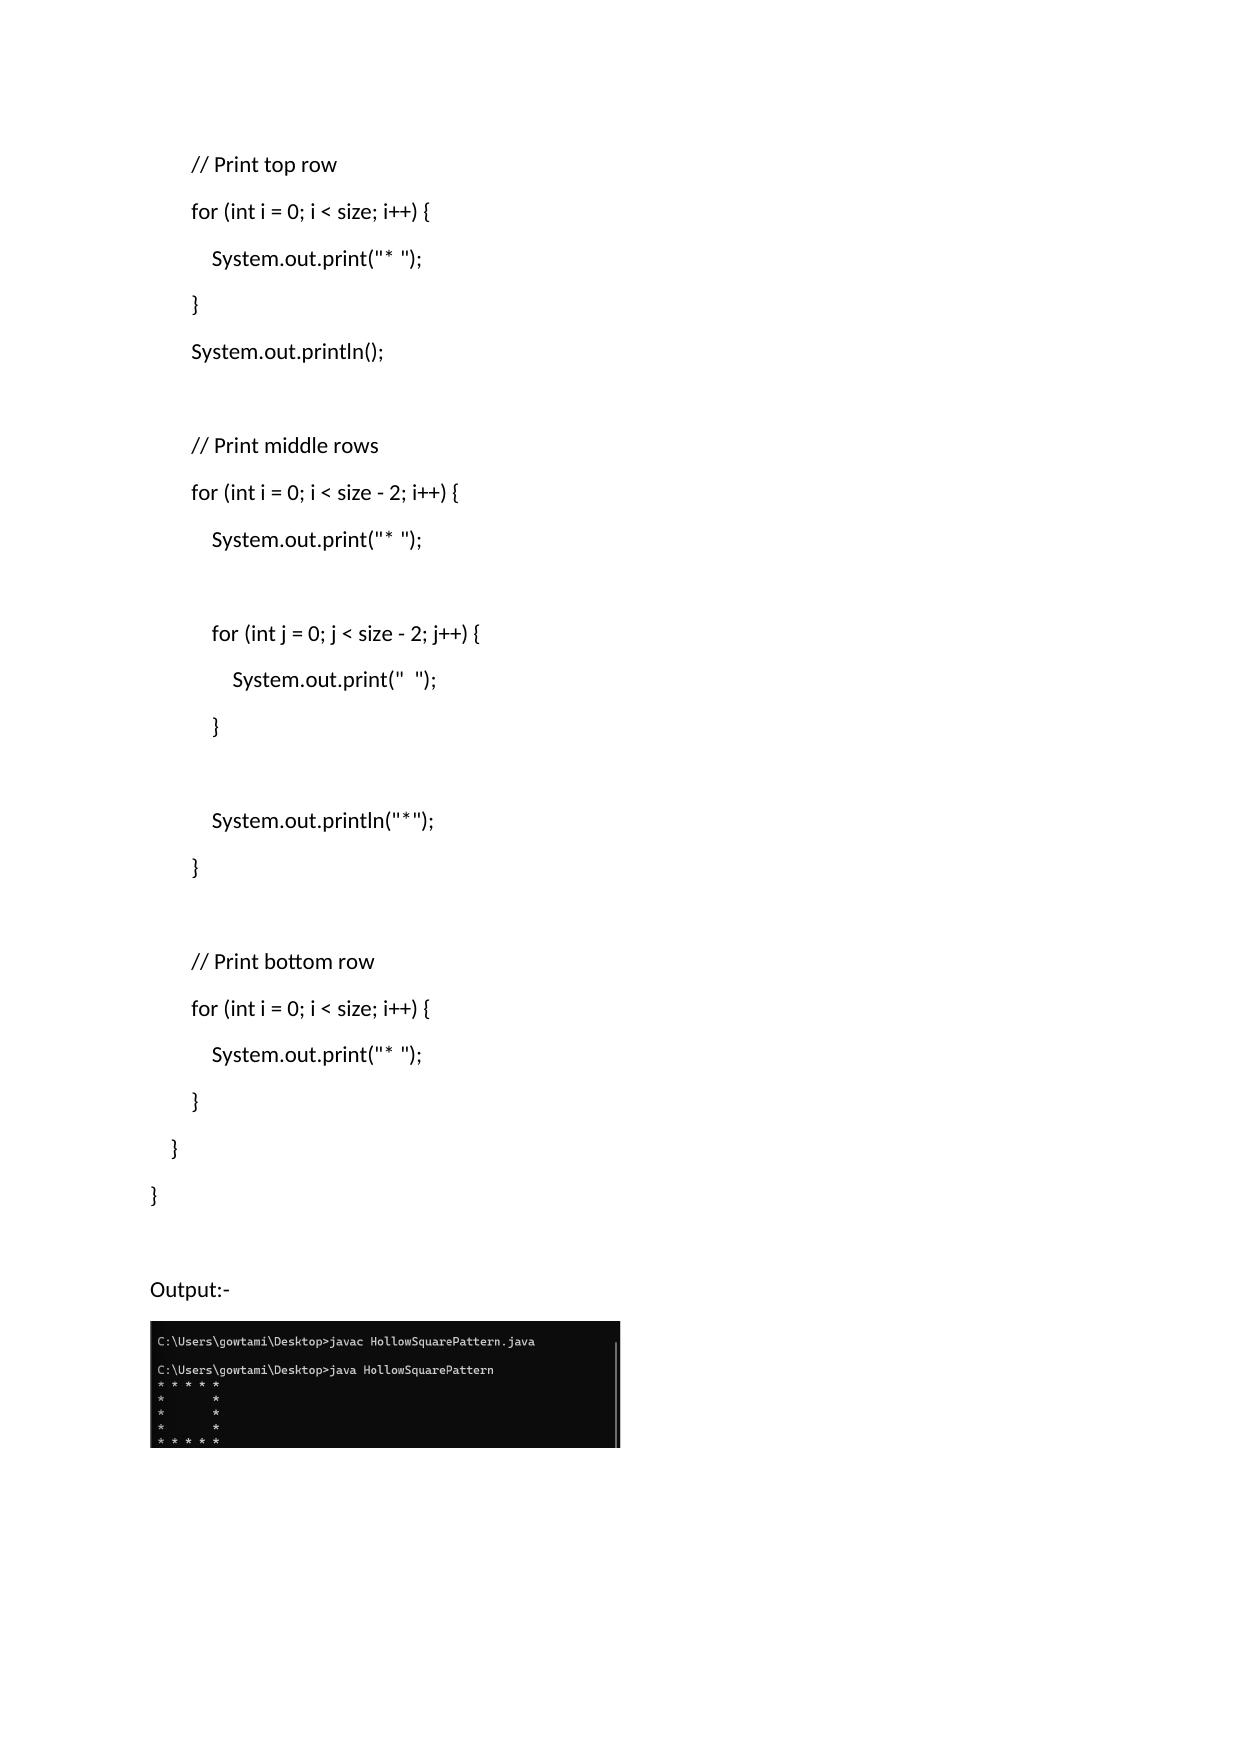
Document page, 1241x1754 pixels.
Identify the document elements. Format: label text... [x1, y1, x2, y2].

text Output:- [150, 1275, 1090, 1303]
text System.out.println("*"); [150, 806, 1090, 834]
text for (int j = 0; j < size - 2; j++) { [150, 619, 1090, 647]
text } [150, 1134, 1090, 1162]
text System.out.print("* "); [150, 244, 1090, 272]
text for (int i = 0; i < size; i++) { [150, 994, 1090, 1022]
text // Print top row [150, 150, 1090, 178]
text } [150, 1181, 1090, 1209]
text } [150, 712, 1090, 741]
text // Print middle rows [150, 431, 1090, 459]
text for (int i = 0; i < size - 2; i++) { [150, 478, 1090, 506]
text } [150, 291, 1090, 319]
text System.out.print("* "); [150, 525, 1090, 553]
text for (int i = 0; i < size; i++) { [150, 197, 1090, 225]
picture [150, 1321, 621, 1448]
text System.out.print("* "); [150, 1041, 1090, 1069]
text System.out.print(" "); [150, 666, 1090, 694]
text // Print bottom row [150, 947, 1090, 975]
text } [150, 853, 1090, 881]
text System.out.println(); [150, 337, 1090, 366]
text } [150, 1087, 1090, 1116]
